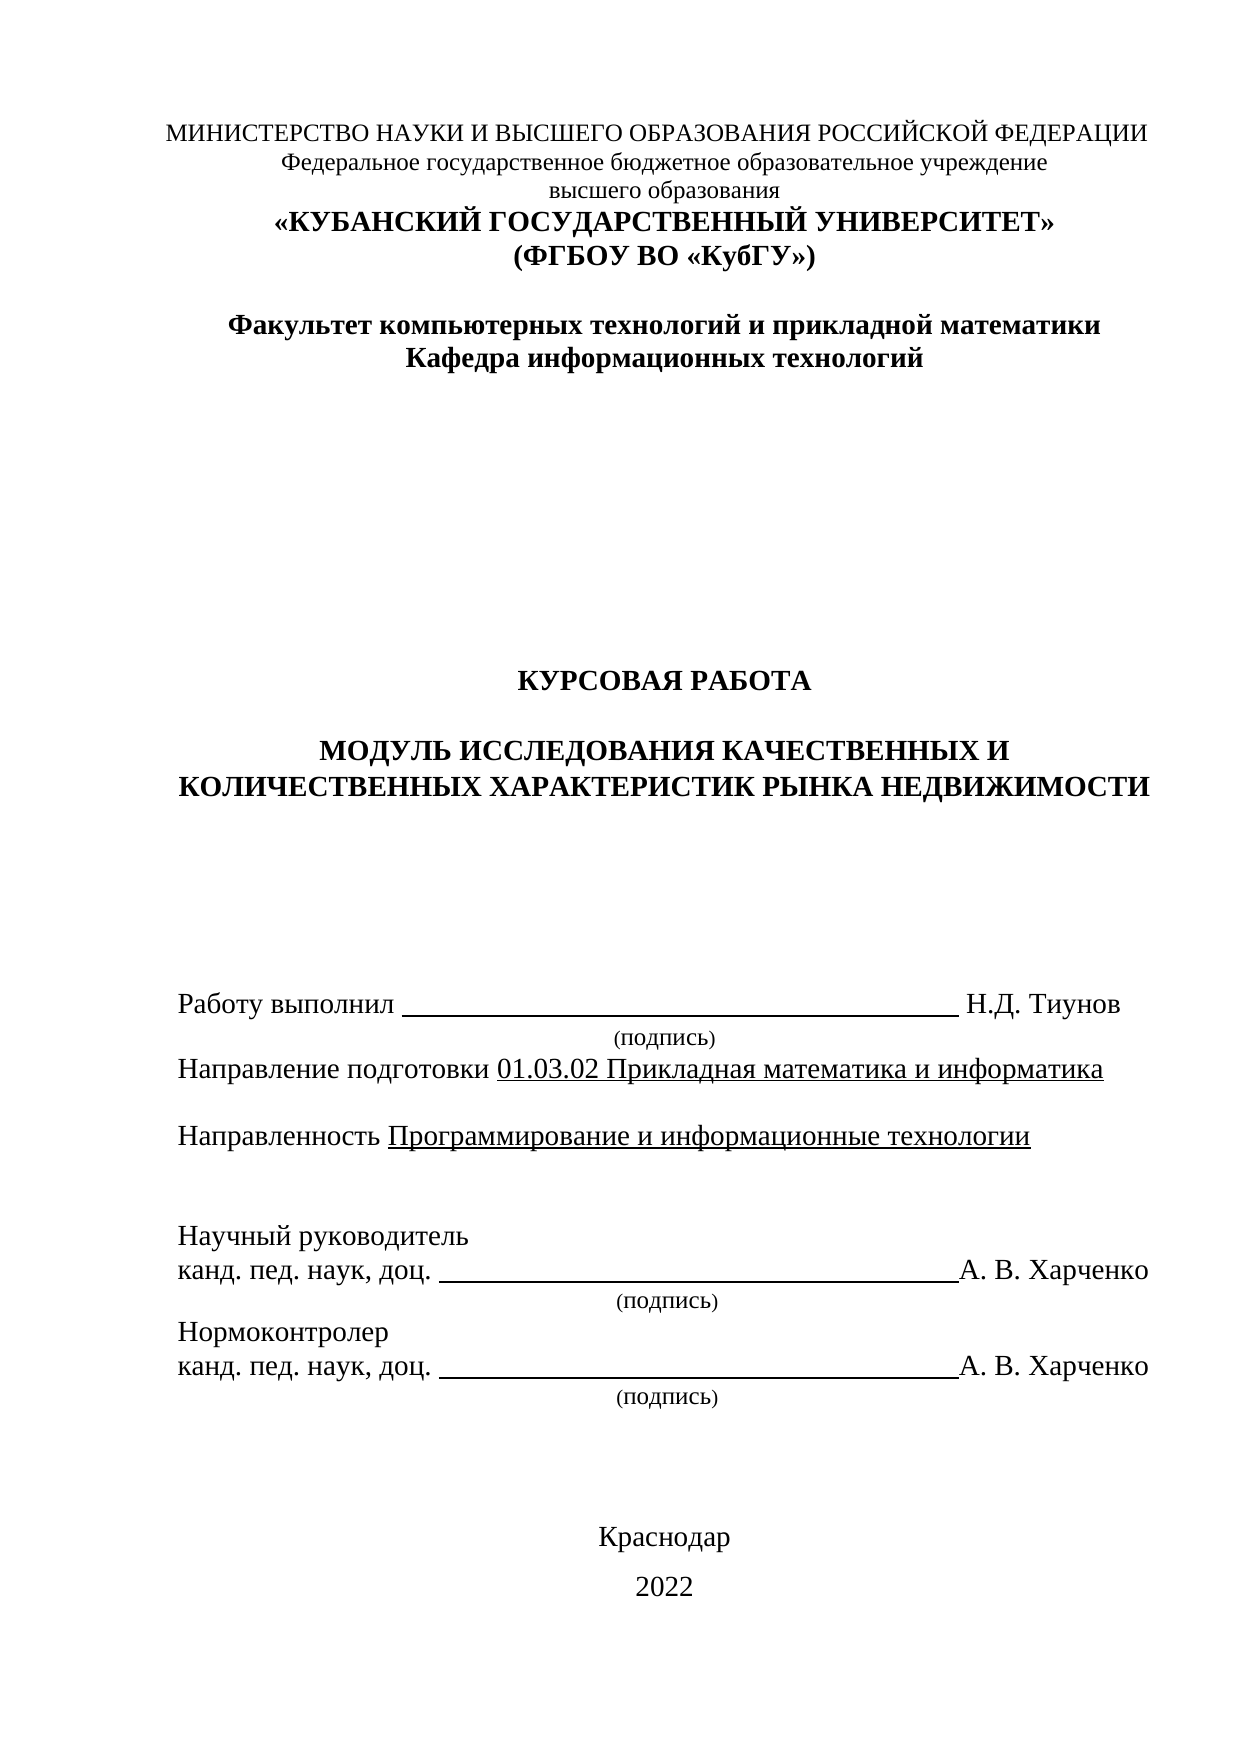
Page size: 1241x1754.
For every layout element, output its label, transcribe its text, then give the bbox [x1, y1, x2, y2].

text (ФГБОУ ВО «КубГУ») [177, 238, 1152, 271]
text Научный руководитель [177, 1218, 1152, 1252]
text «КУБАНСКИЙ ГОСУДАРСТВЕННЫЙ УНИВЕРСИТЕТ» [177, 204, 1152, 238]
text (подпись) [177, 1286, 1152, 1314]
text КУРСОВАЯ РАБОТА [177, 663, 1152, 697]
text Кафедра информационных технологий [177, 341, 1152, 374]
text Краснодар [177, 1519, 1152, 1552]
text Факультет компьютерных технологий и прикладной математики [177, 307, 1152, 341]
text канд. пед. наук, доц. А. В. Харченко [177, 1252, 1152, 1286]
text Направление подготовки 01.03.02 Прикладная математика и информатика [177, 1051, 1152, 1084]
text Направленность Программирование и информационные технологии [177, 1118, 1152, 1151]
text канд. пед. наук, доц. А. В. Харченко [177, 1348, 1152, 1381]
text (подпись) [177, 1381, 1152, 1410]
text МИНИСТЕРСТВО НАУКИ И ВЫСШЕГО ОБРАЗОВАНИЯ РОССИЙСКОЙ ФЕДЕРАЦИИ [162, 118, 1152, 147]
text Нормоконтролер [177, 1314, 1152, 1348]
text 2022 [177, 1569, 1152, 1602]
text Работу выполнил Н.Д. Тиунов [177, 986, 1152, 1019]
text (подпись) [177, 1022, 1152, 1051]
text Федеральное государственное бюджетное образовательное учреждение [177, 147, 1152, 176]
text МОДУЛЬ ИССЛЕДОВАНИЯ КАЧЕСТВЕННЫХ И КОЛИЧЕСТВЕННЫХ ХАРАКТЕРИСТИК РЫНКА НЕДВИЖИМОСТИ [177, 733, 1152, 803]
text высшего образования [177, 176, 1152, 204]
